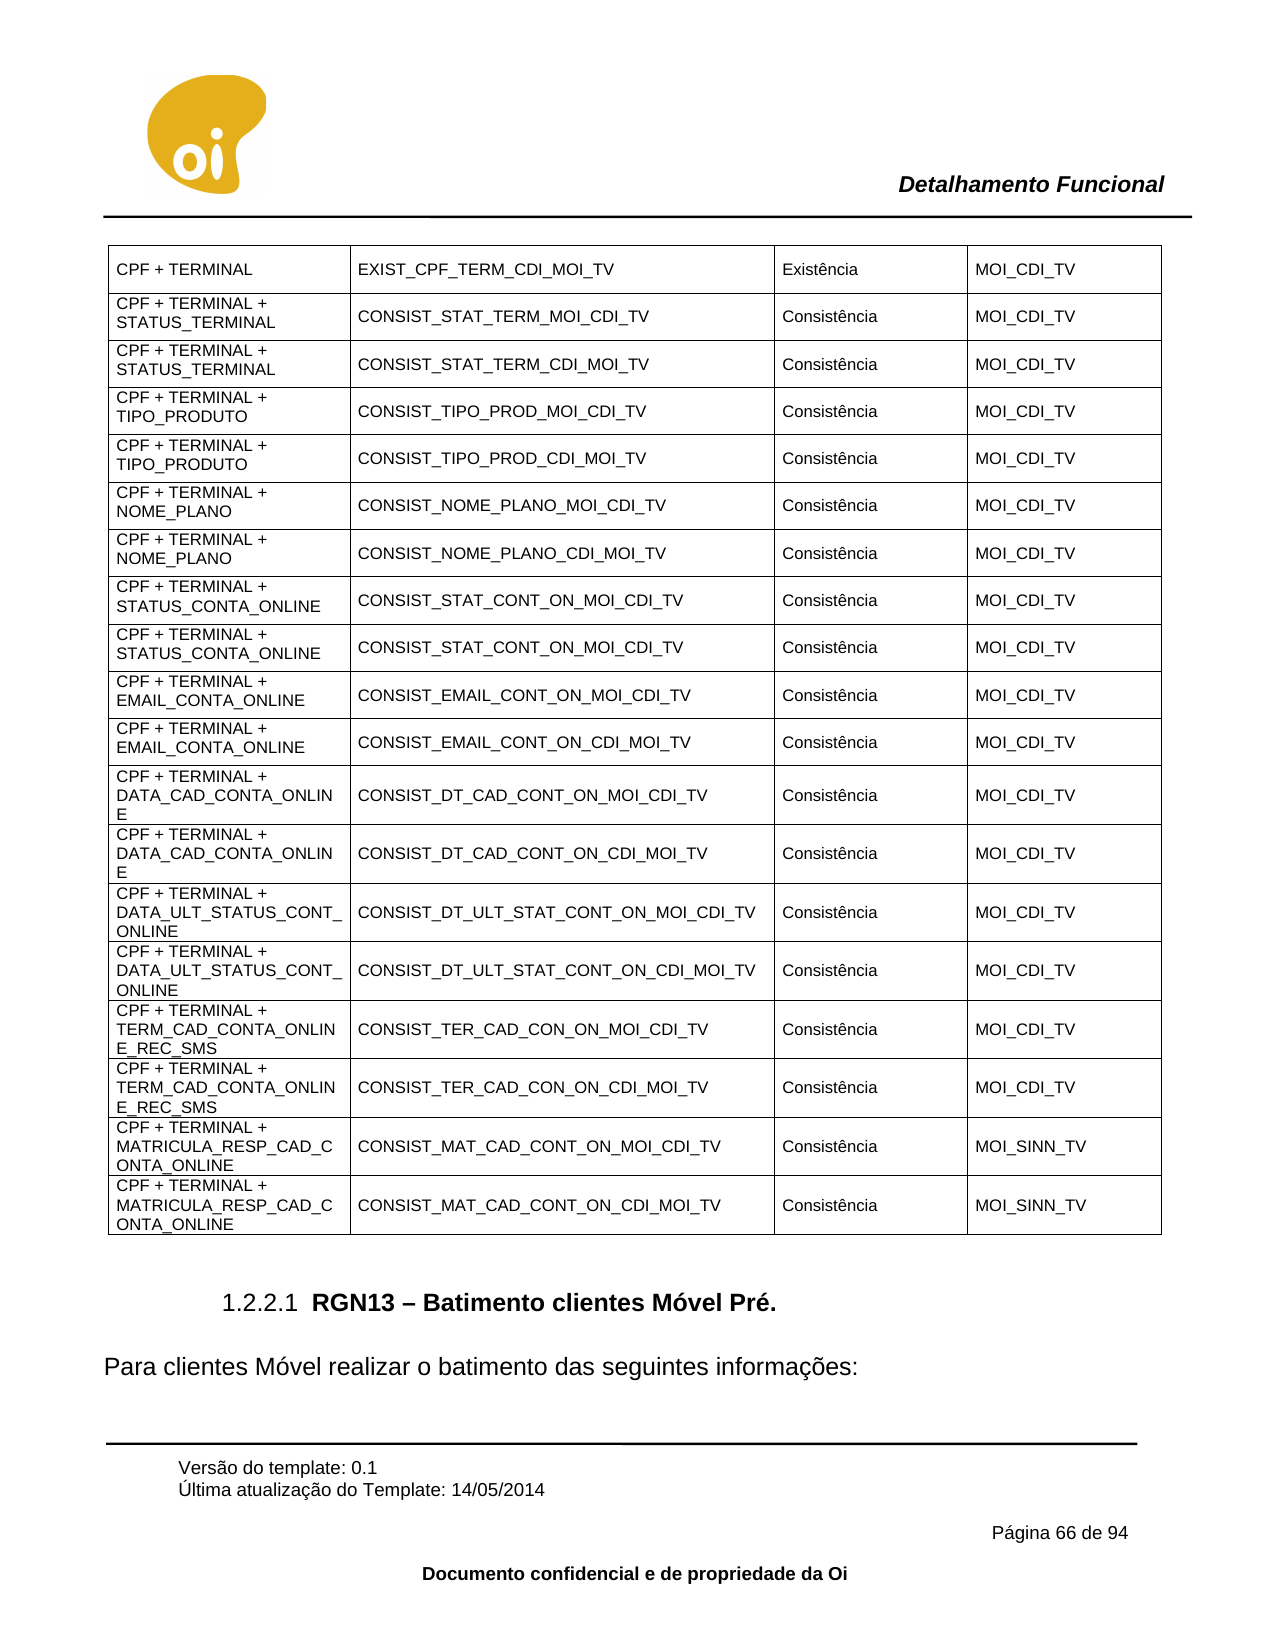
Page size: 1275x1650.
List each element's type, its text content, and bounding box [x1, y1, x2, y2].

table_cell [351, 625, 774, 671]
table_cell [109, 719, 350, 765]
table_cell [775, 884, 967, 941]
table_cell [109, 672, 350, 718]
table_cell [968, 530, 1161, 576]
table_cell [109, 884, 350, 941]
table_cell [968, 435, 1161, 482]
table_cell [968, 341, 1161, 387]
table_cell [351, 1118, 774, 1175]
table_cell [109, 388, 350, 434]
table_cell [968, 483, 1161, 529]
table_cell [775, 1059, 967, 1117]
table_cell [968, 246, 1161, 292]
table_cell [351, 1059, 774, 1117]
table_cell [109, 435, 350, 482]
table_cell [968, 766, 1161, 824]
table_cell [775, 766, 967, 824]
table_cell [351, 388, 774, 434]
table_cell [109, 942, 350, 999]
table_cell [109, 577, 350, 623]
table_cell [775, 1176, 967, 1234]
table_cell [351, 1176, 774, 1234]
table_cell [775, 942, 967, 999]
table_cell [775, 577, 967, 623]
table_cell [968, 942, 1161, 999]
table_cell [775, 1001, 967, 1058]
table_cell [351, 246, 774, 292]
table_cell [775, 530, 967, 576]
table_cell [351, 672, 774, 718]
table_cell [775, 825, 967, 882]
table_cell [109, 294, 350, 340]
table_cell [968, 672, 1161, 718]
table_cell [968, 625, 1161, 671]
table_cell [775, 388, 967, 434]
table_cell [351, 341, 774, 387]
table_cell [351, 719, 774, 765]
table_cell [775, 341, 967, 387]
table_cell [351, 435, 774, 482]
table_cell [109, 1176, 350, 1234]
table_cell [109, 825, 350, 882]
picture [147, 75, 267, 194]
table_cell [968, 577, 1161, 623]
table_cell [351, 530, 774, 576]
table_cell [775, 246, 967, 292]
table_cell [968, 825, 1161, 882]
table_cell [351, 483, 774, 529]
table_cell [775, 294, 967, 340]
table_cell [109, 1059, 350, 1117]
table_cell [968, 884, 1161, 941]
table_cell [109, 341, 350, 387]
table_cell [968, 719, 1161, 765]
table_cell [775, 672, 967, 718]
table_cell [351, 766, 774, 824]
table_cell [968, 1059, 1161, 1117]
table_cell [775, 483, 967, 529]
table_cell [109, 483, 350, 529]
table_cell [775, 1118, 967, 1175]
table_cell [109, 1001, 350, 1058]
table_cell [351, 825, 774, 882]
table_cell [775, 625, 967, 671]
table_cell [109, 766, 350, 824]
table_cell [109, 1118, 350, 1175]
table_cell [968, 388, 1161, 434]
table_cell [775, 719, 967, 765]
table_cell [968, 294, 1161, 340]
subtitle RGN13 – Batimento clientes Móvel Pré. [222, 1288, 1167, 1317]
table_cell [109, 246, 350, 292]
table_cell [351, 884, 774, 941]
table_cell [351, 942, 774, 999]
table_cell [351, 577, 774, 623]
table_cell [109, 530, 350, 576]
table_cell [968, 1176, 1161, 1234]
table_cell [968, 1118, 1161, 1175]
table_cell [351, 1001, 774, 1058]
text Para clientes Móvel realizar o batimento das seguintes informações: [103, 1352, 1167, 1381]
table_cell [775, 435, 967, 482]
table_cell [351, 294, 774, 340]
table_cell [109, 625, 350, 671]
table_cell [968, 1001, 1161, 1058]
